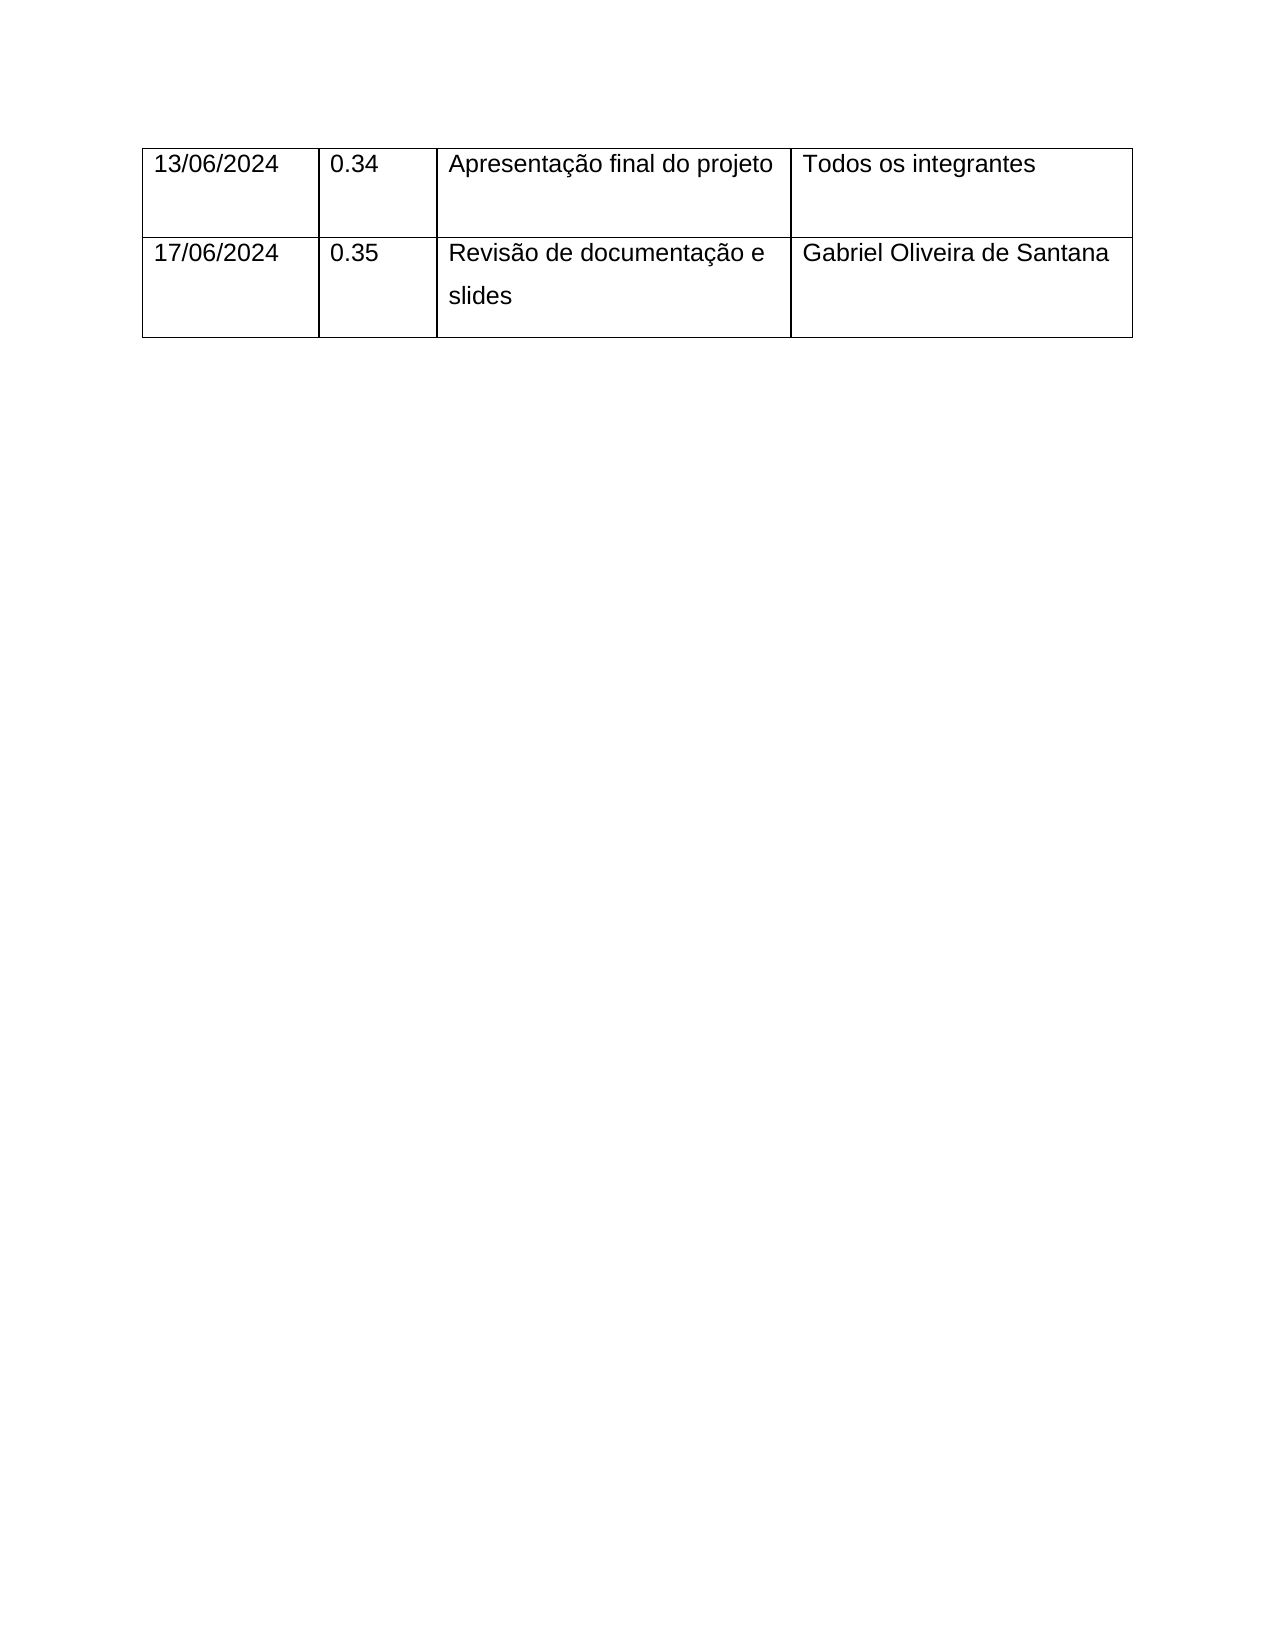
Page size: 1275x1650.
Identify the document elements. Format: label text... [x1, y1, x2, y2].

table_cell 13/06/2024 [143, 149, 318, 237]
table_cell Revisão de documentação e slides [438, 238, 790, 337]
table_cell Todos os integrantes [792, 149, 1132, 237]
table_cell 17/06/2024 [143, 238, 318, 337]
table_cell 0.35 [320, 238, 436, 337]
table_cell Gabriel Oliveira de Santana [792, 238, 1132, 337]
table_cell Apresentação final do projeto [438, 149, 790, 237]
table_cell 0.34 [320, 149, 436, 237]
